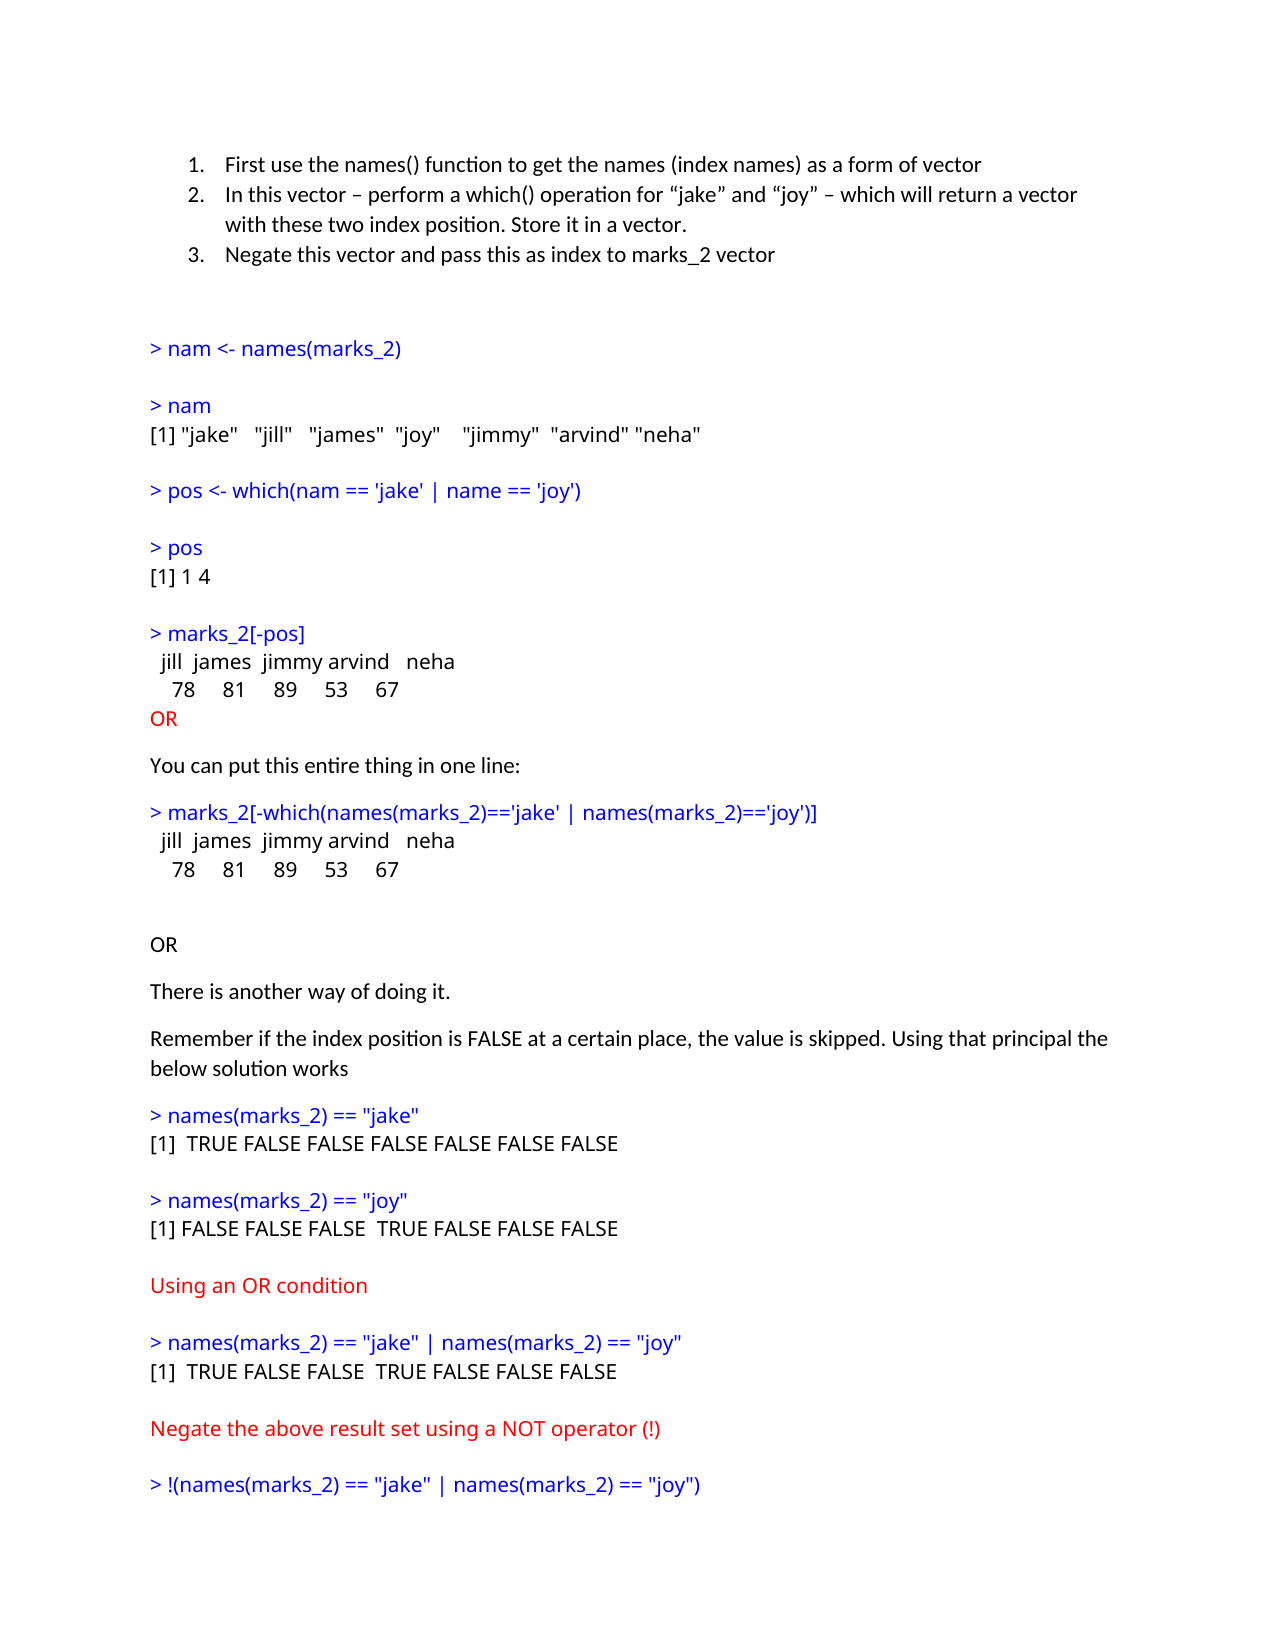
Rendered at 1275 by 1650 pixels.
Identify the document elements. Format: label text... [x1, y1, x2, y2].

text Using an OR condition [150, 1271, 1125, 1300]
text Remember if the index position is FALSE at a certain place, the value is skipped. Using that principal the below solution works [150, 1024, 1125, 1082]
text > names(marks_2) == "joy" [150, 1186, 1125, 1214]
list First use the names() function to get the names (index names) as a form of vector [187, 150, 1125, 178]
text There is another way of doing it. [150, 977, 1125, 1005]
text [1] FALSE FALSE FALSE TRUE FALSE FALSE FALSE [150, 1214, 1125, 1243]
text OR [150, 930, 1125, 958]
text [1] 1 4 [150, 562, 1125, 590]
text > names(marks_2) == "jake" [150, 1101, 1125, 1129]
text [1] TRUE FALSE FALSE TRUE FALSE FALSE FALSE [150, 1357, 1125, 1385]
text You can put this entire thing in one line: [150, 751, 1125, 779]
text > marks_2[-which(names(marks_2)=='jake' | names(marks_2)=='joy')] [150, 798, 1125, 826]
text > pos [150, 533, 1125, 562]
text 78 81 89 53 67 [150, 676, 1125, 704]
text > pos <- which(nam == 'jake' | name == 'joy') [150, 477, 1125, 505]
text > nam <- names(marks_2) [150, 334, 1125, 363]
text 78 81 89 53 67 [150, 855, 1125, 883]
text [1] "jake" "jill" "james" "joy" "jimmy" "arvind" "neha" [150, 420, 1125, 448]
text jill james jimmy arvind neha [150, 826, 1125, 855]
text jill james jimmy arvind neha [150, 647, 1125, 676]
text OR [150, 704, 1125, 732]
list In this vector – perform a which() operation for “jake” and “joy” – which will return a vector with these two index position. Store it in a vector. [187, 180, 1125, 238]
text > marks_2[-pos] [150, 619, 1125, 647]
text [1] TRUE FALSE FALSE FALSE FALSE FALSE FALSE [150, 1129, 1125, 1158]
text > nam [150, 391, 1125, 420]
text > names(marks_2) == "jake" | names(marks_2) == "joy" [150, 1328, 1125, 1357]
text > !(names(marks_2) == "jake" | names(marks_2) == "joy") [150, 1471, 1125, 1499]
list Negate this vector and pass this as index to marks_2 vector [187, 241, 1125, 269]
text Negate the above result set using a NOT operator (!) [150, 1414, 1125, 1442]
